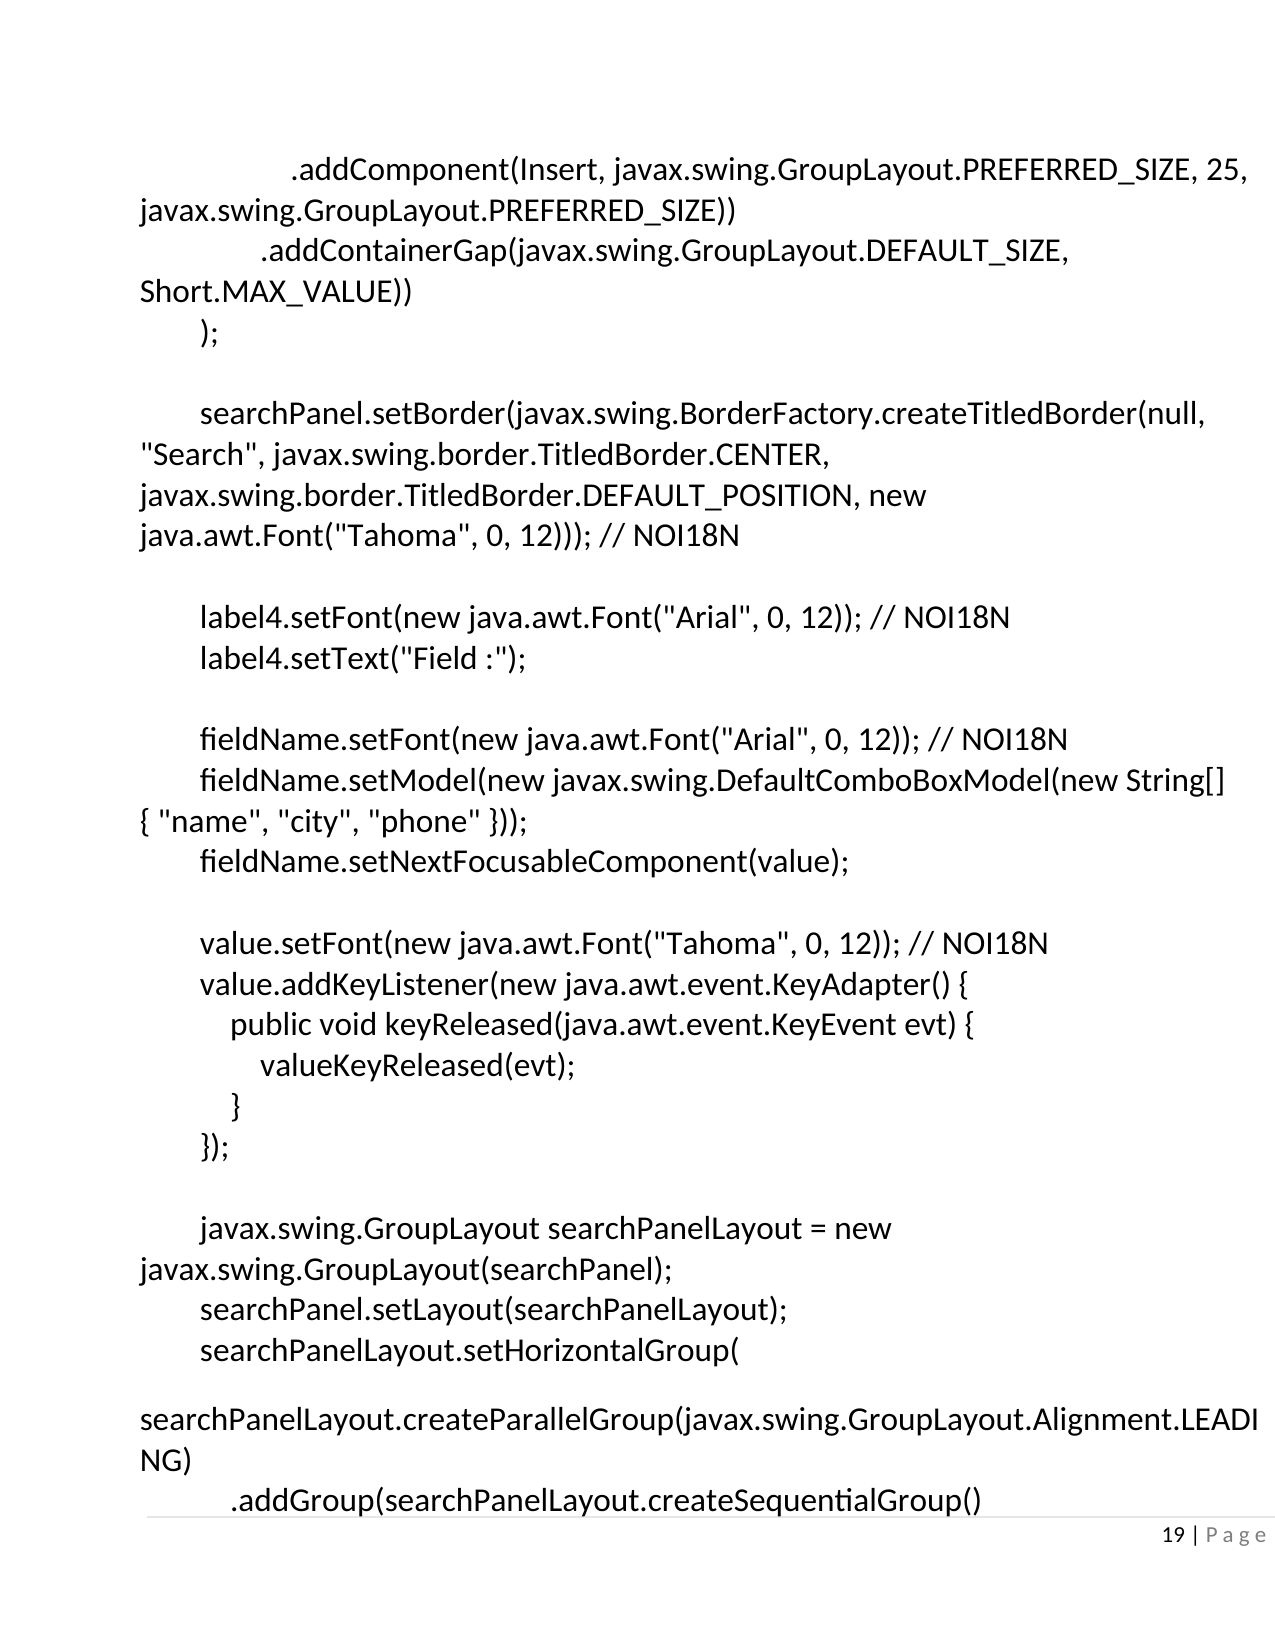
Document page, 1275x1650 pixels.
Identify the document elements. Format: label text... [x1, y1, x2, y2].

text label4.setText("Field :"); [139, 637, 1264, 677]
text fieldName.setModel(new javax.swing.DefaultComboBoxModel(new String[] { "name", "city", "phone" })); [139, 759, 1264, 840]
text .addGroup(searchPanelLayout.createSequentialGroup() [139, 1479, 1264, 1520]
text value.setFont(new java.awt.Font("Tahoma", 0, 12)); // NOI18N [139, 922, 1264, 962]
text public void keyReleased(java.awt.event.KeyEvent evt) { [139, 1003, 1264, 1044]
text } [139, 1085, 1264, 1125]
text ); [139, 311, 1264, 352]
text }); [139, 1125, 1264, 1166]
text label4.setFont(new java.awt.Font("Arial", 0, 12)); // NOI18N [139, 596, 1264, 637]
text fieldName.setFont(new java.awt.Font("Arial", 0, 12)); // NOI18N [139, 718, 1264, 759]
text searchPanel.setLayout(searchPanelLayout); [139, 1288, 1264, 1329]
text value.addKeyListener(new java.awt.event.KeyAdapter() { [139, 962, 1264, 1003]
text valueKeyReleased(evt); [139, 1044, 1264, 1085]
text searchPanelLayout.setHorizontalGroup( [139, 1329, 1264, 1370]
text javax.swing.GroupLayout searchPanelLayout = new javax.swing.GroupLayout(searchPanel); [139, 1207, 1264, 1288]
text .addComponent(Insert, javax.swing.GroupLayout.PREFERRED_SIZE, 25, javax.swing.GroupLayout.PREFERRED_SIZE)) [139, 148, 1264, 229]
text searchPanelLayout.createParallelGroup(javax.swing.GroupLayout.Alignment.LEADING) [139, 1370, 1264, 1479]
text fieldName.setNextFocusableComponent(value); [139, 840, 1264, 881]
text searchPanel.setBorder(javax.swing.BorderFactory.createTitledBorder(null, "Search", javax.swing.border.TitledBorder.CENTER, javax.swing.border.TitledBorder.DEFAULT_POSITION, new java.awt.Font("Tahoma", 0, 12))); // NOI18N [139, 392, 1264, 555]
text .addContainerGap(javax.swing.GroupLayout.DEFAULT_SIZE, Short.MAX_VALUE)) [139, 229, 1264, 311]
